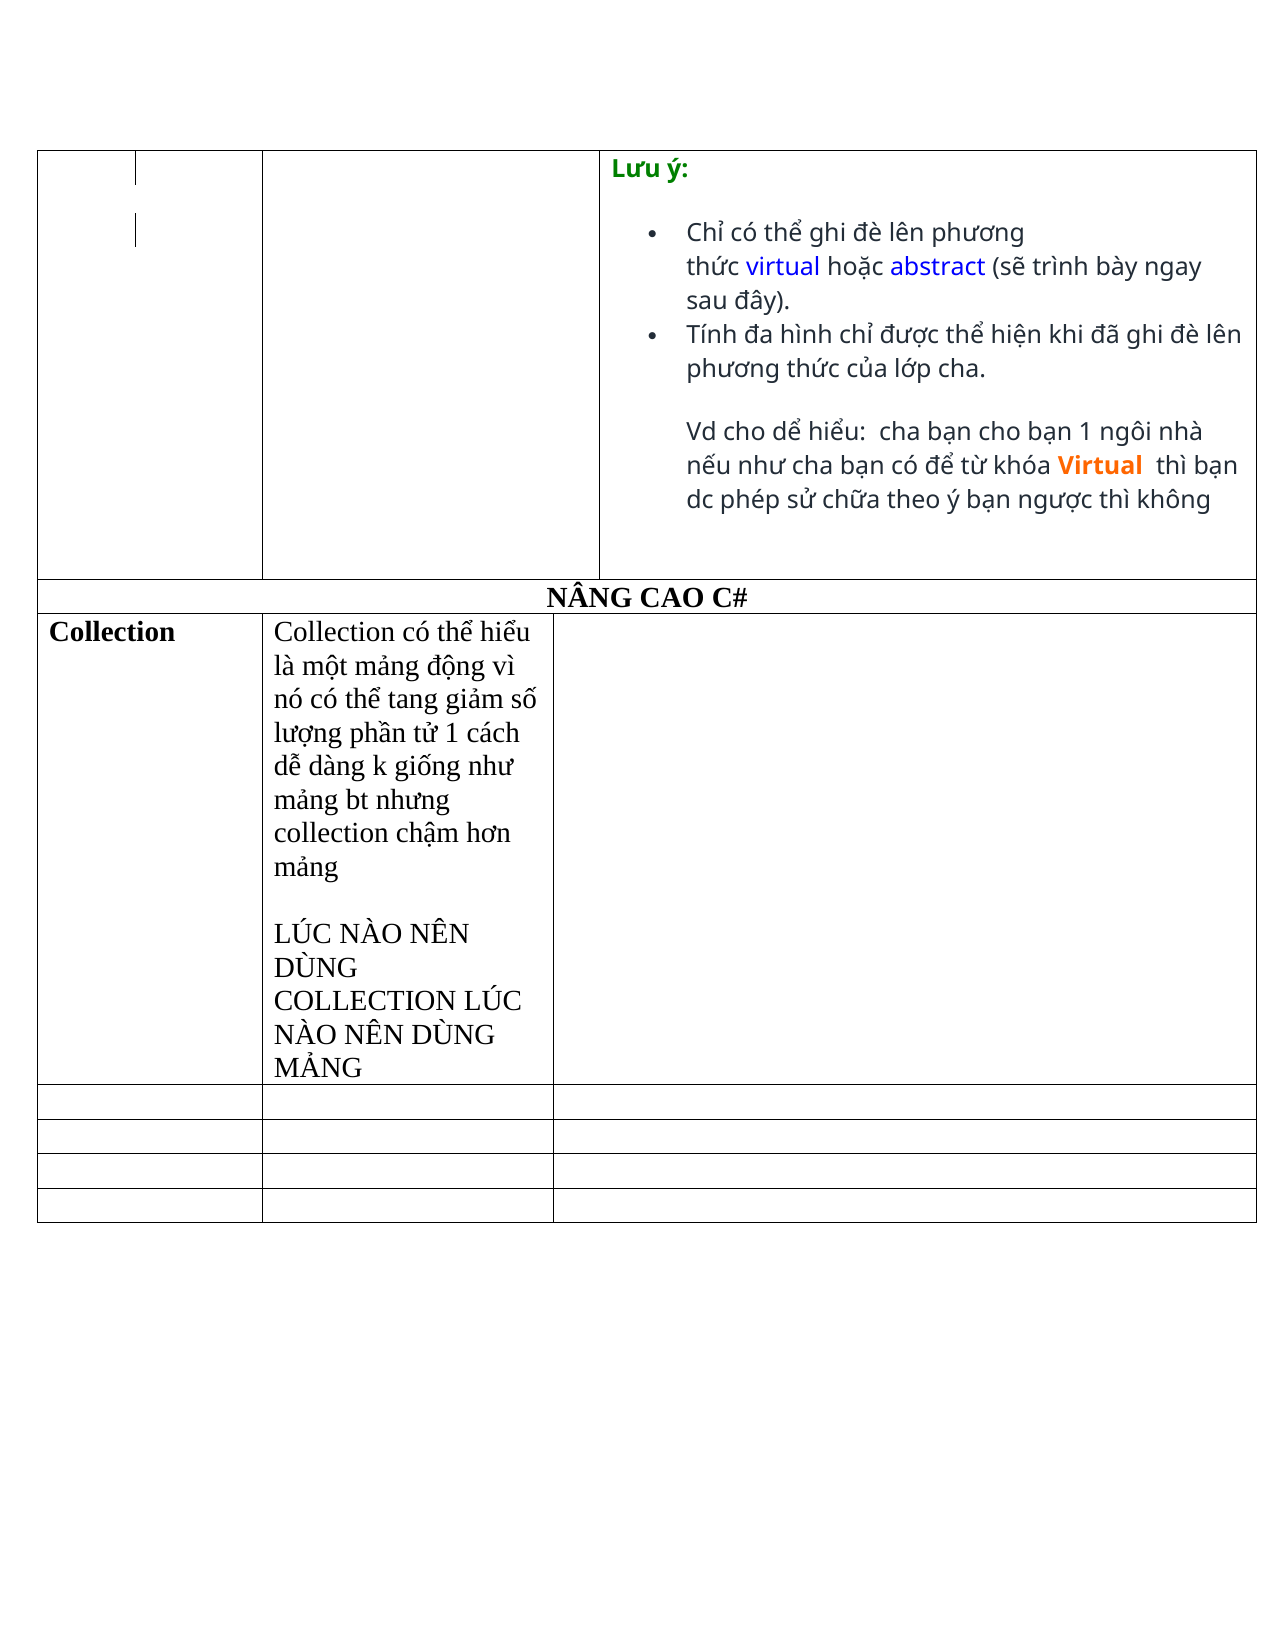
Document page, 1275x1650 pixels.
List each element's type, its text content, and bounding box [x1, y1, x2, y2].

table_cell [263, 1085, 553, 1118]
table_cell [38, 151, 262, 579]
table_cell [38, 1085, 262, 1118]
table_cell [554, 1120, 1256, 1153]
table_cell [554, 1085, 1256, 1118]
table_cell [263, 1154, 553, 1188]
table_cell [38, 1154, 262, 1188]
table_cell [554, 1189, 1256, 1222]
table_cell [554, 614, 1256, 1084]
table_cell [554, 1154, 1256, 1188]
table_cell [38, 1120, 262, 1153]
table_cell Collection có thể hiểu là một mảng động vì nó có thể tang giảm số lượng phần tử 1 cách dễ dàng k giống như mảng bt nhưng collection chậm hơn mảng LÚC NÀO NÊN DÙNG COLLECTION LÚC NÀO NÊN DÙNG MẢNG [263, 614, 553, 1084]
table_cell NÂNG CAO C# [38, 580, 1256, 613]
table_cell [263, 1120, 553, 1153]
table_cell Collection [38, 614, 262, 1084]
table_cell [263, 151, 599, 579]
table_cell [263, 1189, 553, 1222]
table_cell [38, 1189, 262, 1222]
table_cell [600, 151, 1256, 579]
